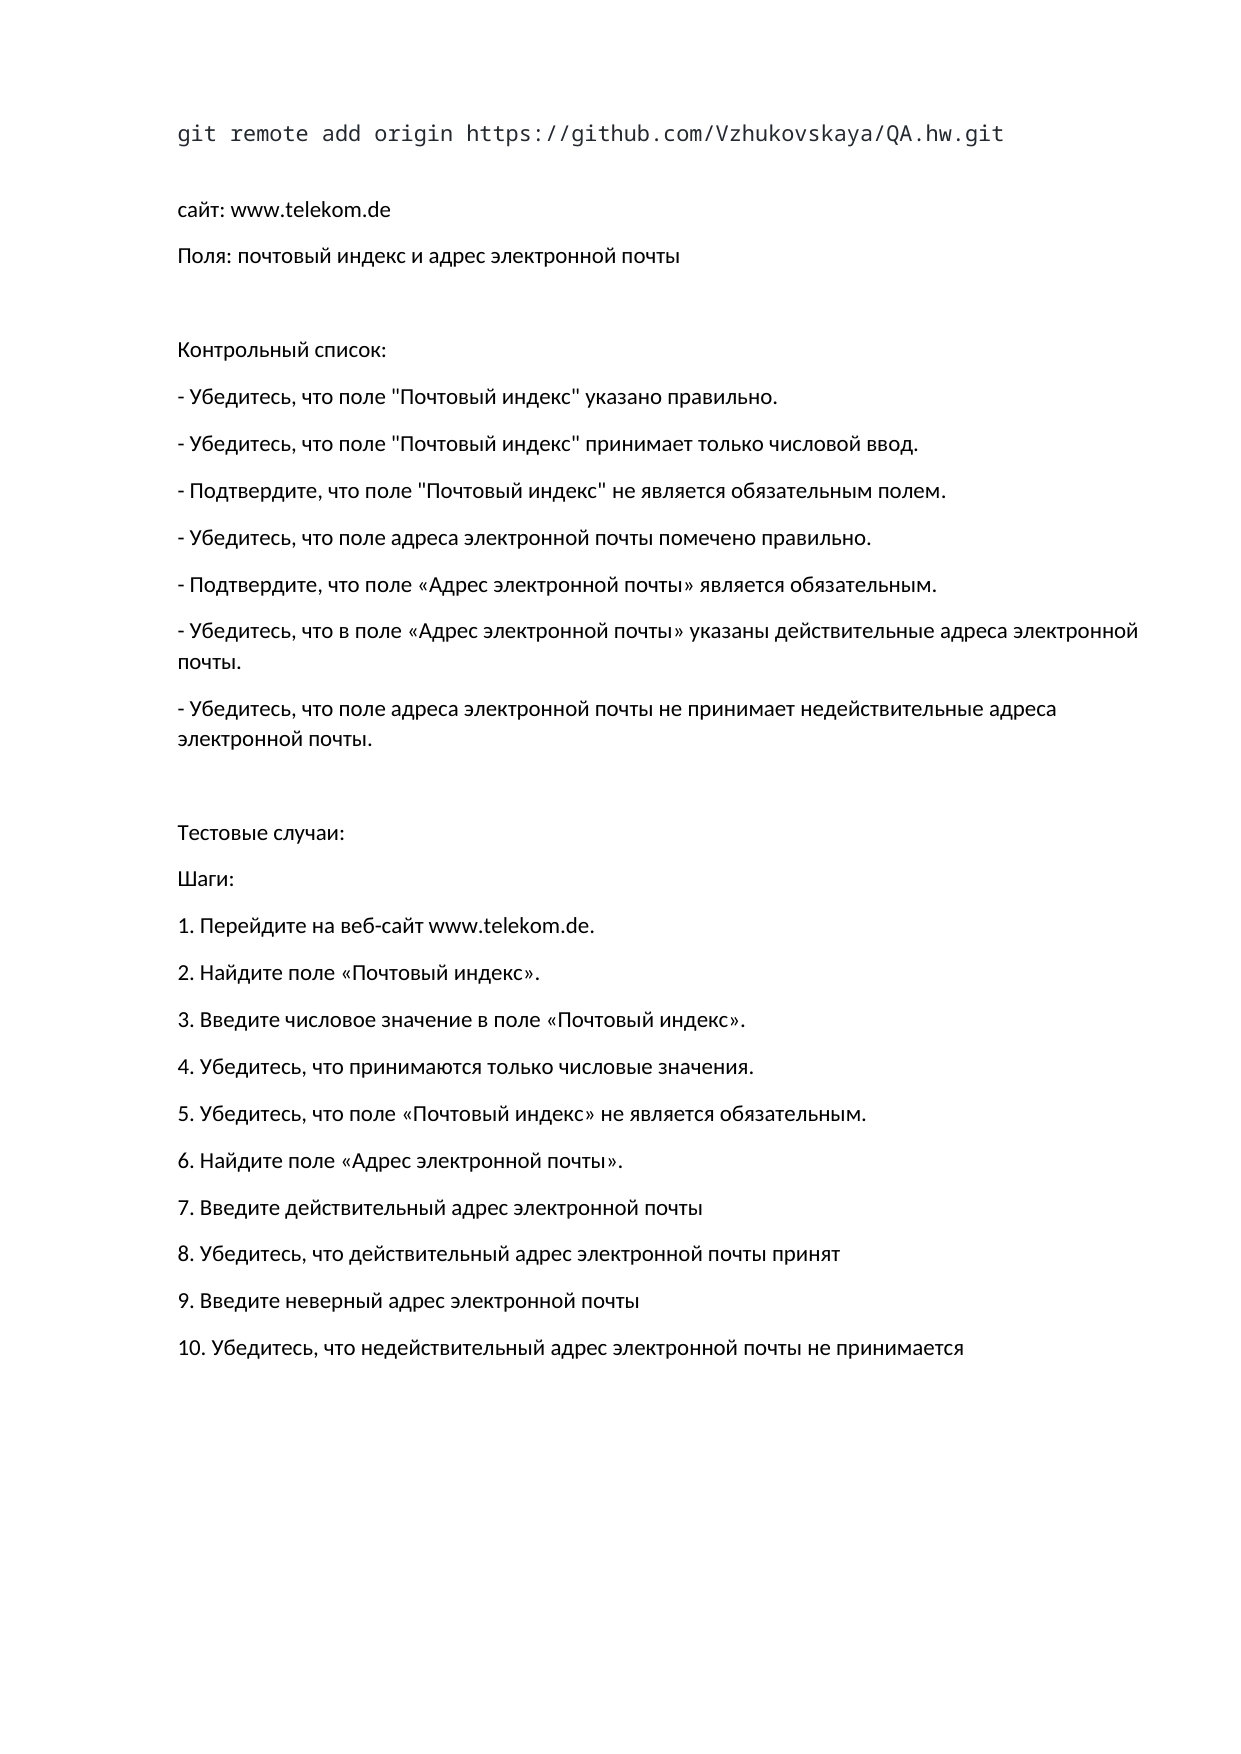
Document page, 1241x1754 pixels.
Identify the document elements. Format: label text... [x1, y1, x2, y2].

text Контрольный список: [177, 335, 1152, 363]
text 1. Перейдите на веб-сайт www.telekom.de. [177, 911, 1152, 939]
text - Убедитесь, что поле "Почтовый индекс" указано правильно. [177, 382, 1152, 410]
text - Убедитесь, что в поле «Адрес электронной почты» указаны действительные адреса электронной почты. [177, 617, 1152, 675]
text Тестовые случаи: [177, 818, 1152, 846]
text - Убедитесь, что поле адреса электронной почты не принимает недействительные адреса электронной почты. [177, 694, 1152, 752]
text 3. Введите числовое значение в поле «Почтовый индекс». [177, 1005, 1152, 1033]
text сайт: www.telekom.de [177, 195, 1152, 223]
text 5. Убедитесь, что поле «Почтовый индекс» не является обязательным. [177, 1099, 1152, 1127]
text - Подтвердите, что поле "Почтовый индекс" не является обязательным полем. [177, 476, 1152, 504]
text 9. Введите неверный адрес электронной почты [177, 1286, 1152, 1314]
text 6. Найдите поле «Адрес электронной почты». [177, 1146, 1152, 1174]
text - Убедитесь, что поле "Почтовый индекс" принимает только числовой ввод. [177, 429, 1152, 457]
text git remote add origin https://github.com/Vzhukovskaya/QA.hw.git [177, 118, 1152, 148]
text - Убедитесь, что поле адреса электронной почты помечено правильно. [177, 523, 1152, 551]
text 8. Убедитесь, что действительный адрес электронной почты принят [177, 1239, 1152, 1268]
text 4. Убедитесь, что принимаются только числовые значения. [177, 1052, 1152, 1080]
text 2. Найдите поле «Почтовый индекс». [177, 958, 1152, 986]
text - Подтвердите, что поле «Адрес электронной почты» является обязательным. [177, 570, 1152, 598]
text 7. Введите действительный адрес электронной почты [177, 1193, 1152, 1221]
text Поля: почтовый индекс и адрес электронной почты [177, 242, 1152, 270]
text 10. Убедитесь, что недействительный адрес электронной почты не принимается [177, 1333, 1152, 1361]
text Шаги: [177, 864, 1152, 893]
